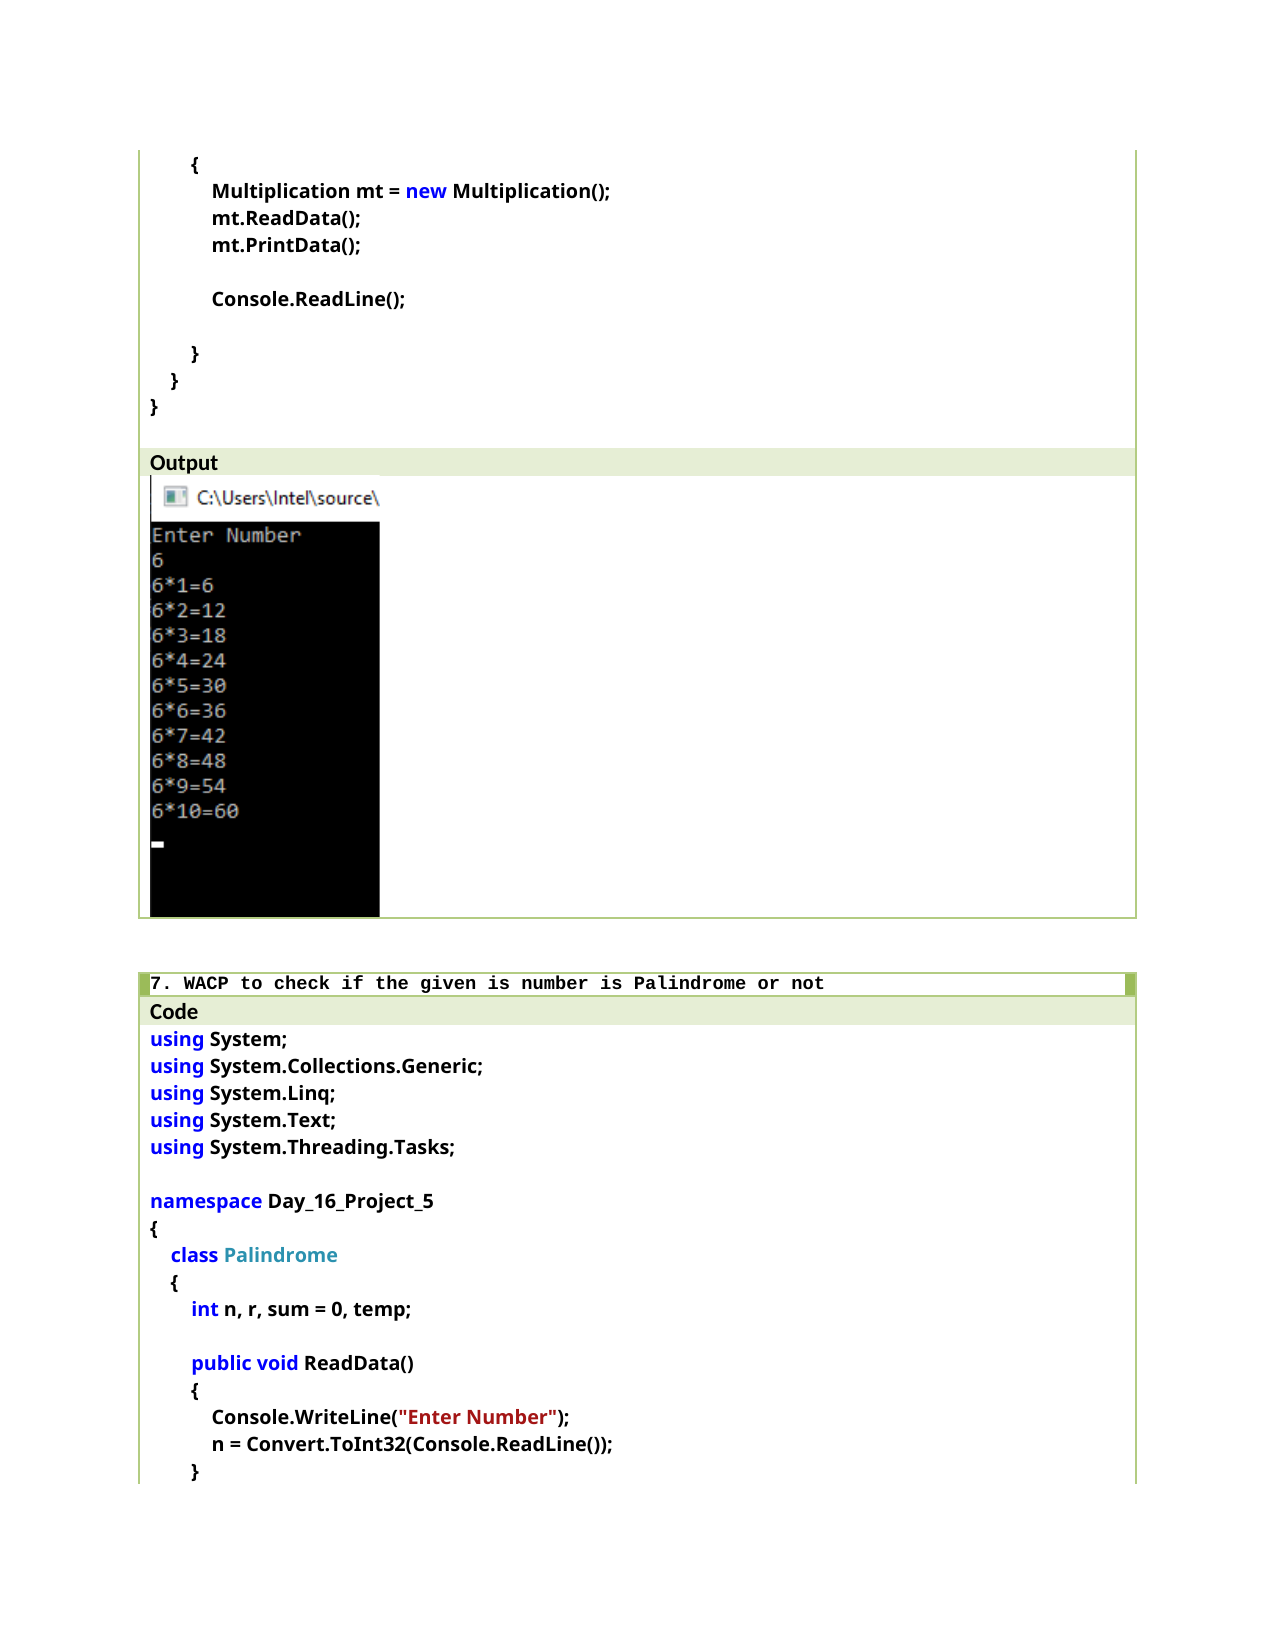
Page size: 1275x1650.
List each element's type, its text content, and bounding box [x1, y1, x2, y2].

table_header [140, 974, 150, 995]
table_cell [140, 150, 1135, 448]
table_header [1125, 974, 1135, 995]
table_cell [380, 476, 1135, 917]
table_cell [140, 1025, 1135, 1484]
picture [150, 475, 380, 917]
table_cell Output [140, 448, 1135, 476]
table_cell Code [140, 997, 1135, 1025]
table_cell [140, 476, 150, 917]
